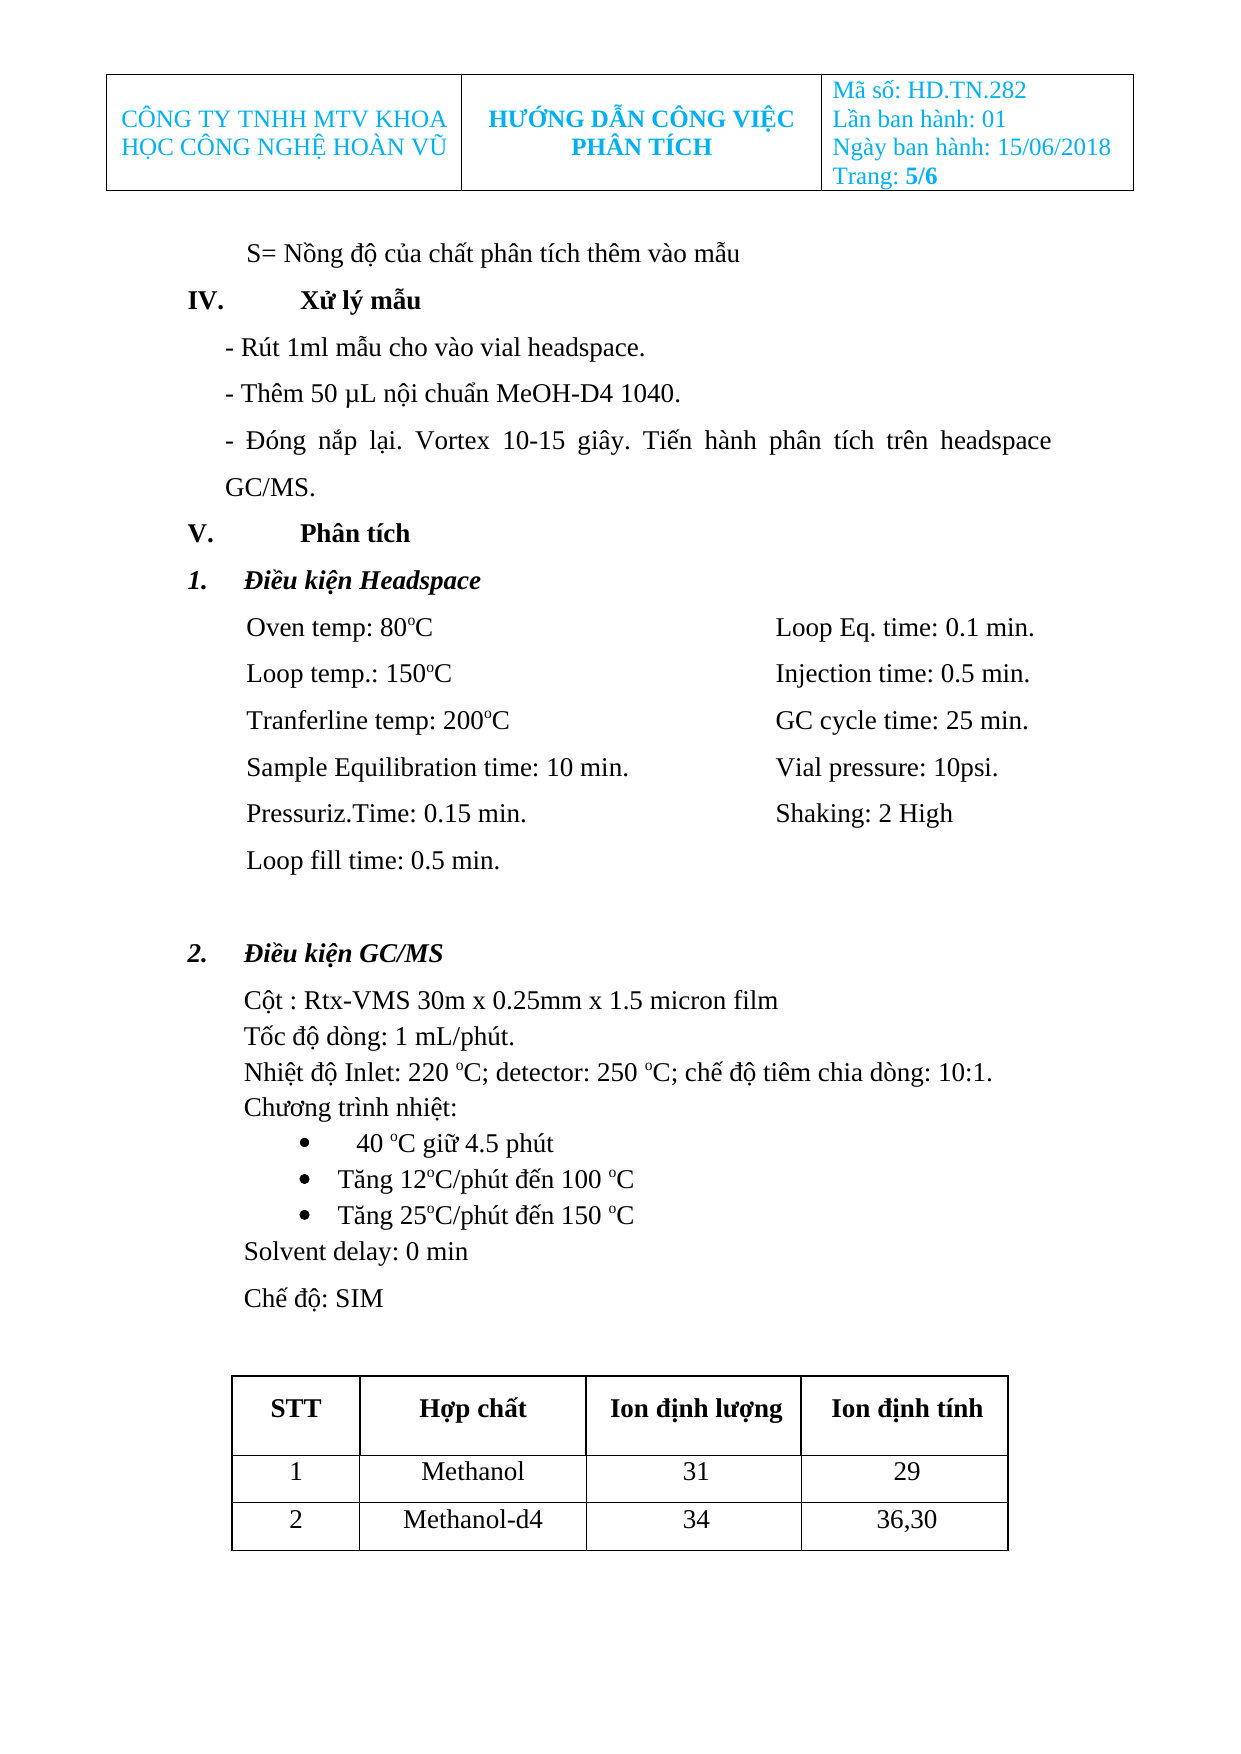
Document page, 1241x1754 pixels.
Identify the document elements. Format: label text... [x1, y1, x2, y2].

table_cell 1 [233, 1456, 359, 1502]
list Tăng 12oC/phút đến 100 oC [300, 1163, 1053, 1194]
list Xử lý mẫu [187, 284, 1053, 315]
table_cell Methanol-d4 [360, 1503, 586, 1550]
list Tăng 25oC/phút đến 150 oC [300, 1199, 1053, 1230]
list - Thêm 50 µL nội chuẩn MeOH-D4 1040. [225, 378, 1053, 409]
table_cell 29 [802, 1456, 1007, 1502]
picture [441, 139, 446, 150]
list Chế độ: SIM [243, 1282, 1053, 1313]
table_header Hợp chất [361, 1377, 585, 1454]
table_header STT [233, 1377, 359, 1454]
list Solvent delay: 0 min [243, 1235, 1053, 1266]
table_cell Methanol [360, 1456, 586, 1502]
table_header Ion định tính [802, 1377, 1007, 1454]
list Điều kiện Headspace [187, 564, 1053, 595]
table_cell 2 [233, 1503, 359, 1550]
list Cột : Rtx-VMS 30m x 0.25mm x 1.5 micron film [243, 984, 1053, 1015]
table_header Loop Eq. time: 0.1 min. Injection time: 0.5 min. GC cycle time: 25 min. Vial pressure: 10psi. Shaking: 2 High [656, 611, 1064, 938]
table_header Oven temp: 80oC temp.: 150oC Tranferline temp: 200oC Sample Equilibration time: 10 min. Pressuriz.Time: 0.15 min. fill time: 0.5 min. [176, 611, 656, 938]
table_cell 36,30 [802, 1503, 1007, 1550]
list Chương trình nhiệt: [243, 1091, 1053, 1123]
table_header Ion định lượng [587, 1377, 800, 1454]
list 40 oC giữ 4.5 phút [300, 1127, 1053, 1158]
list - Rút 1ml mẫu cho vào vial headspace. [225, 331, 1053, 362]
list Tốc độ dòng: 1 mL/phút. [243, 1020, 1053, 1051]
list Phân tích [187, 518, 1053, 549]
list - Đóng nắp lại. Vortex 10-15 giây. Tiến hành phân tích trên headspace GC/MS. [225, 424, 1053, 502]
table_cell 31 [587, 1456, 801, 1502]
list S= Nồng độ của chất phân tích thêm vào mẫu [187, 238, 1053, 269]
list Nhiệt độ Inlet: 220 oC; detector: 250 oC; chế độ tiêm chia dòng: 10:1. [243, 1056, 1053, 1087]
table_cell 34 [587, 1503, 801, 1550]
list Điều kiện GC/MS [187, 938, 1053, 969]
